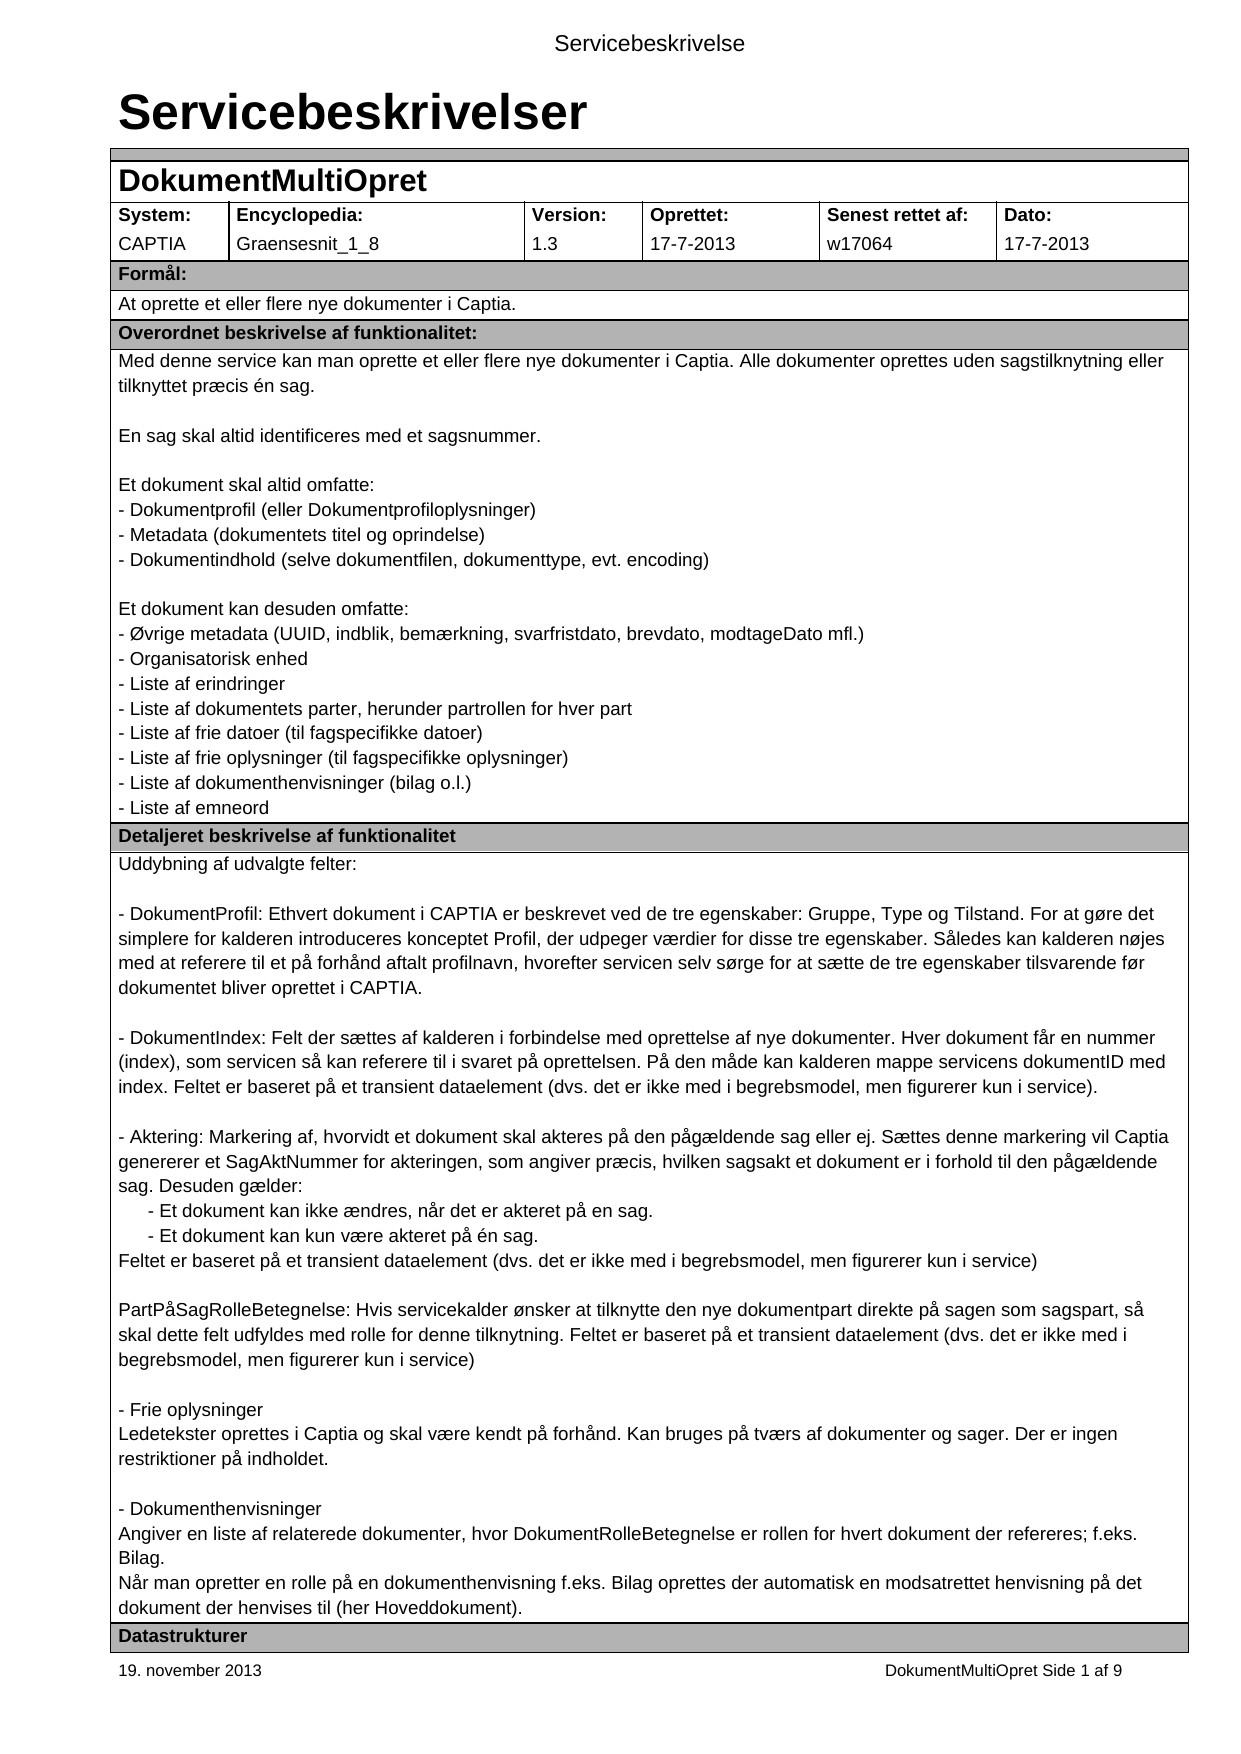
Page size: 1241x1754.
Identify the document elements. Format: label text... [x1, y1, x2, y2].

text Servicebeskrivelser [118, 82, 1181, 140]
table_cell w17064 [820, 231, 996, 260]
table_cell Version: [525, 203, 642, 231]
table_cell 1.3 [525, 231, 642, 260]
table_cell CAPTIA [111, 231, 228, 260]
table_cell Graensesnit_1_8 [230, 231, 524, 260]
table_cell Datastrukturer [111, 1624, 1188, 1652]
table_cell Formål: [111, 262, 1188, 290]
table_cell 17-7-2013 [643, 231, 819, 260]
table_cell Med denne service kan man oprette et eller flere nye dokumenter i Captia. Alle dokumenter oprettes uden sagstilknytning eller tilknyttet præcis én sag. En sag skal altid identificeres med et sagsnummer. Et dokument skal altid omfatte: - Dokumentprofil (eller Dokumentprofiloplysninger) - Metadata (dokumentets titel og oprindelse) - Dokumentindhold (selve dokumentfilen, dokumenttype, evt. encoding) Et dokument kan desuden omfatte: - Øvrige metadata (UUID, indblik, bemærkning, svarfristdato, brevdato, modtageDato mfl.) - Organisatorisk enhed - Liste af erindringer - Liste af dokumentets parter, herunder partrollen for hver part - Liste af frie datoer (til fagspecifikke datoer) - Liste af frie oplysninger (til fagspecifikke oplysninger) - Liste af dokumenthenvisninger (bilag o.l.) - Liste af emneord [111, 350, 1188, 822]
table_cell Uddybning af udvalgte felter: - DokumentProfil: Ethvert dokument i CAPTIA er beskrevet ved de tre egenskaber: Gruppe, Type og Tilstand. For at gøre det simplere for kalderen introduceres konceptet Profil, der udpeger værdier for disse tre egenskaber. Således kan kalderen nøjes med at referere til et på forhånd aftalt profilnavn, hvorefter servicen selv sørge for at sætte de tre egenskaber tilsvarende før dokumentet bliver oprettet i CAPTIA. - DokumentIndex: Felt der sættes af kalderen i forbindelse med oprettelse af nye dokumenter. Hver dokument får en nummer (index), som servicen så kan referere til i svaret på oprettelsen. På den måde kan kalderen mappe servicens dokumentID med index. Feltet er baseret på et transient dataelement (dvs. det er ikke med i begrebsmodel, men figurerer kun i service). - Aktering: Markering af, hvorvidt et dokument skal akteres på den pågældende sag eller ej. Sættes denne markering vil Captia genererer et SagAktNummer for akteringen, som angiver præcis, hvilken sagsakt et dokument er i forhold til den pågældende sag. Desuden gælder: - Et dokument kan ikke ændres, når det er akteret på en sag. - Et dokument kan kun være akteret på én sag. Feltet er baseret på et transient dataelement (dvs. det er ikke med i begrebsmodel, men figurerer kun i service) PartPåSagRolleBetegnelse: Hvis servicekalder ønsker at tilknytte den nye dokumentpart direkte på sagen som sagspart, så skal dette felt udfyldes med rolle for denne tilknytning. Feltet er baseret på et transient dataelement (dvs. det er ikke med i begrebsmodel, men figurerer kun i service) - Frie oplysninger Ledetekster oprettes i Captia og skal være kendt på forhånd. Kan bruges på tværs af dokumenter og sager. Der er ingen restriktioner på indholdet. - Dokumenthenvisninger Angiver en liste af relaterede dokumenter, hvor DokumentRolleBetegnelse er rollen for hvert dokument der refereres; f.eks. Bilag. Når man opretter en rolle på en dokumenthenvisning f.eks. Bilag oprettes der automatisk en modsatrettet henvisning på det dokument der henvises til (her Hoveddokument). [111, 853, 1188, 1622]
table_cell DokumentMultiOpret [111, 162, 1188, 201]
table_cell Encyclopedia: [230, 203, 524, 231]
table_cell 17-7-2013 [997, 231, 1188, 260]
table_cell Detaljeret beskrivelse af funktionalitet [111, 824, 1188, 851]
table_cell System: [111, 203, 228, 231]
table_cell Senest rettet af: [820, 203, 996, 231]
table_cell Overordnet beskrivelse af funktionalitet: [111, 321, 1188, 349]
table_header [111, 149, 1188, 160]
table_cell At oprette et eller flere nye dokumenter i Captia. [111, 291, 1188, 319]
table_cell Oprettet: [643, 203, 819, 231]
table_cell Dato: [997, 203, 1188, 231]
